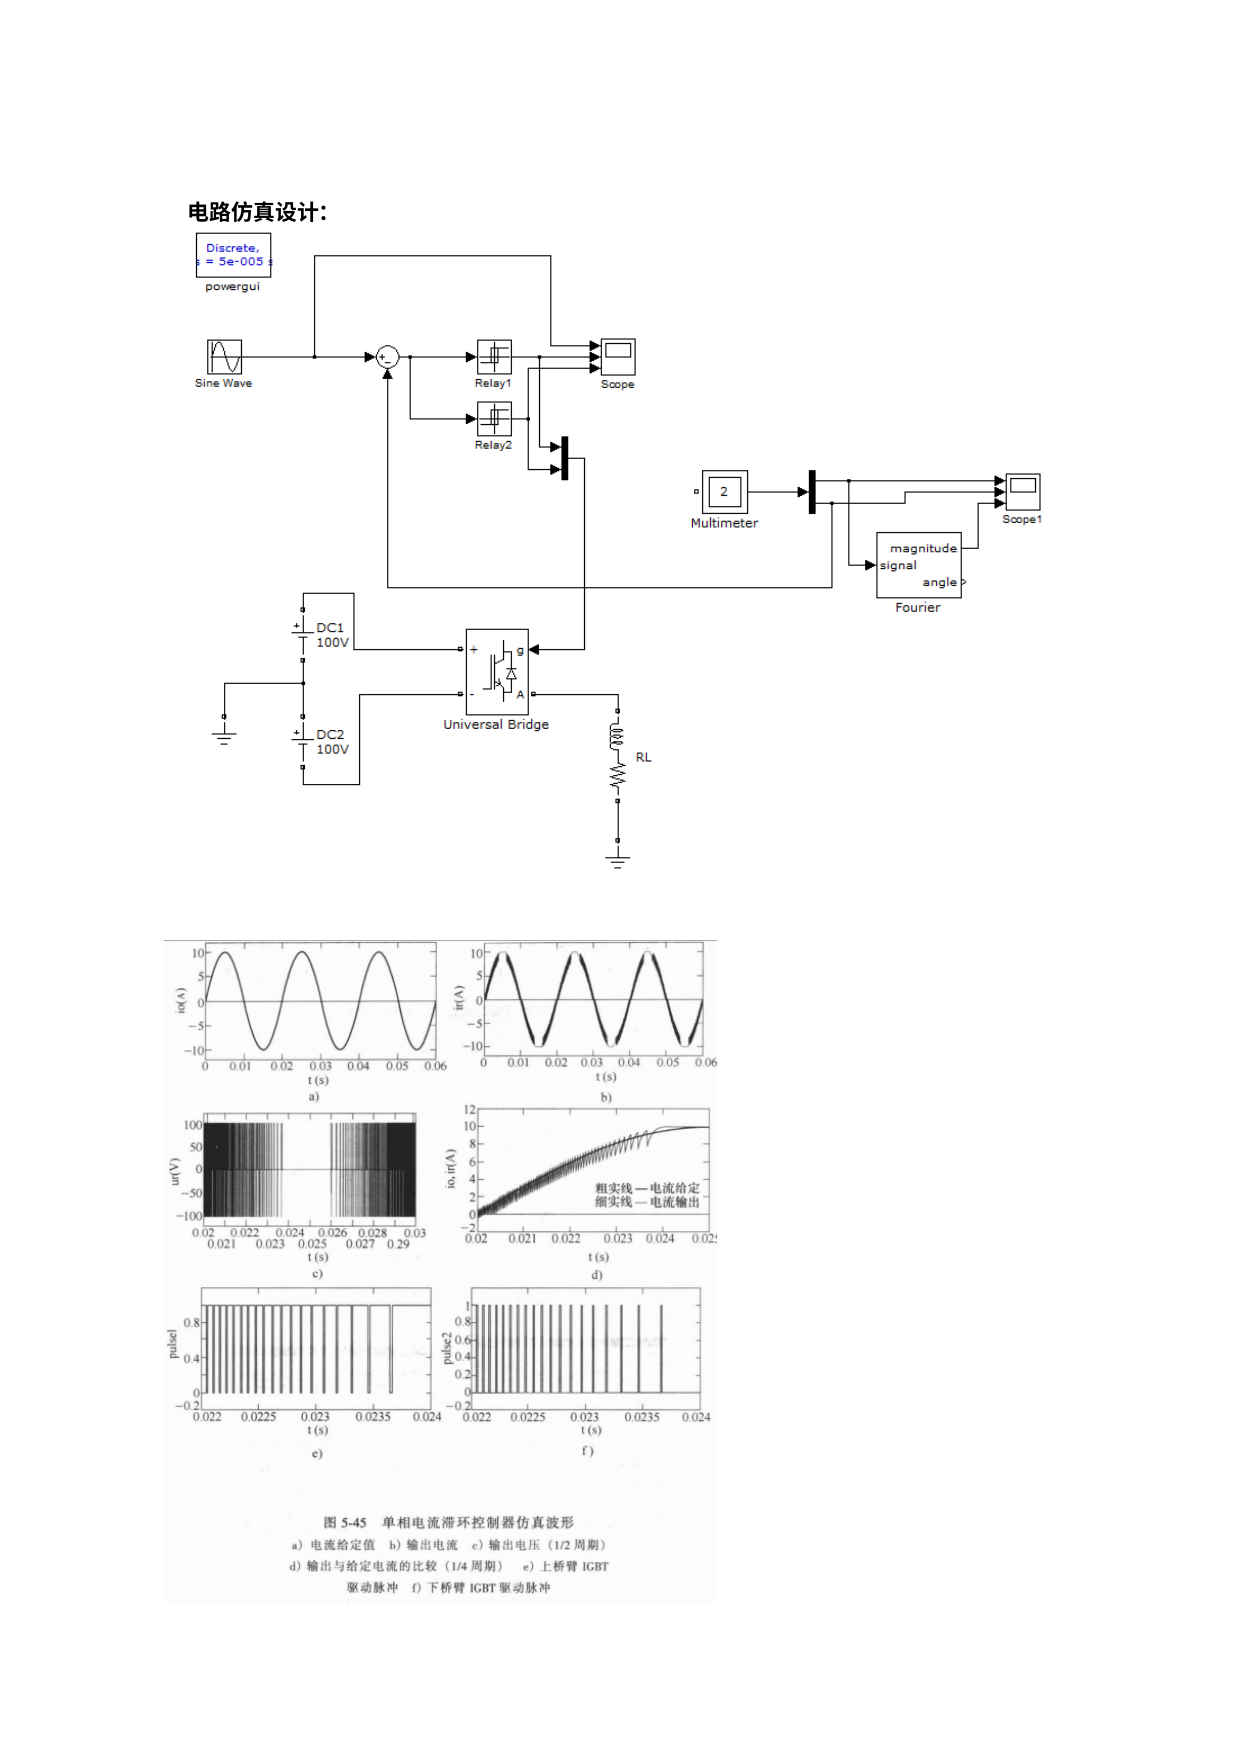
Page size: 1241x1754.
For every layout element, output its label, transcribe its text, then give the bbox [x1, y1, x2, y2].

picture [187, 227, 1053, 891]
text 电路仿真设计： [187, 194, 1053, 227]
picture [164, 940, 718, 1603]
